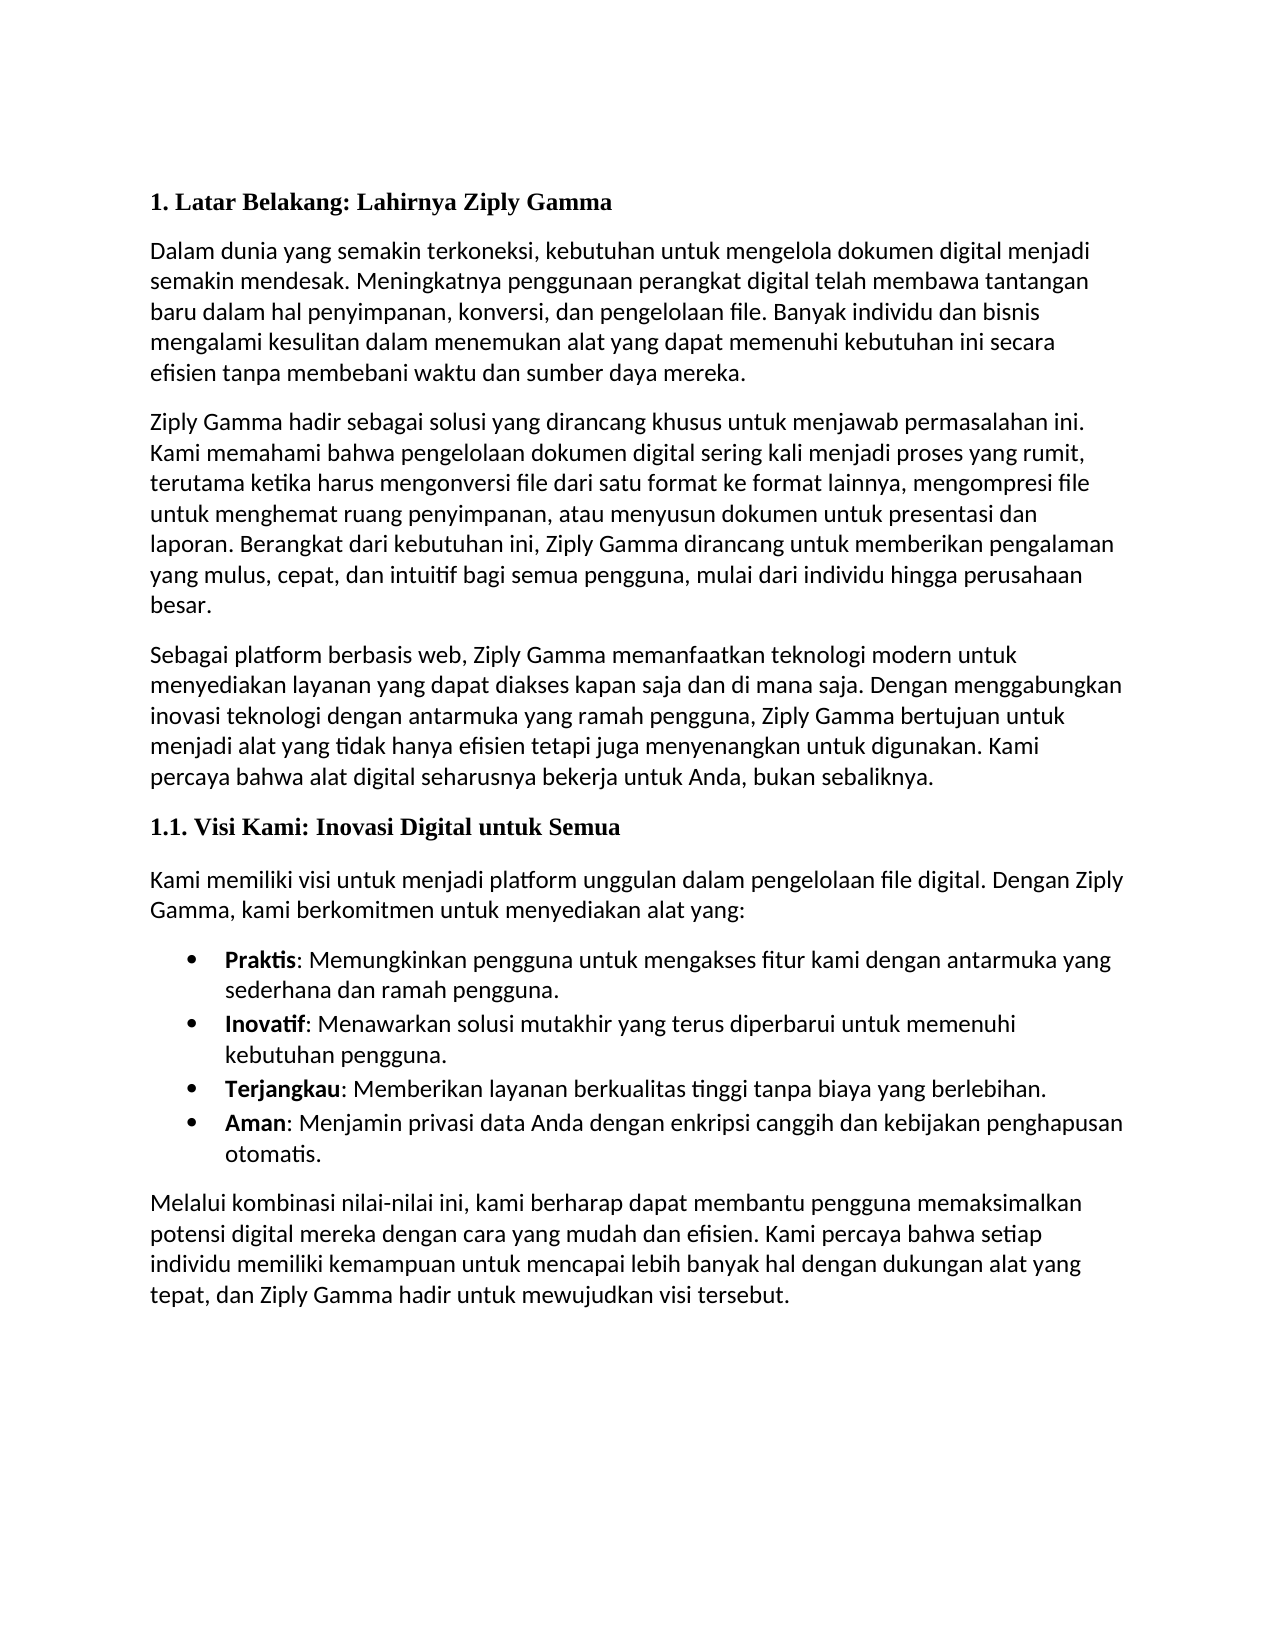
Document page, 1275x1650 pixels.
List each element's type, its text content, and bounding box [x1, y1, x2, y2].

subtitle Visi Kami: Inovasi Digital untuk Semua [150, 812, 1125, 841]
list Praktis: Memungkinkan pengguna untuk mengakses fitur kami dengan antarmuka yang sederhana dan ramah pengguna. [187, 944, 1125, 1005]
list Aman: Menjamin privasi data Anda dengan enkripsi canggih dan kebijakan penghapusan otomatis. [187, 1108, 1125, 1169]
text Ziply Gamma hadir sebagai solusi yang dirancang khusus untuk menjawab permasalahan ini. Kami memahami bahwa pengelolaan dokumen digital sering kali menjadi proses yang rumit, terutama ketika harus mengonversi file dari satu format ke format lainnya, mengompresi file untuk menghemat ruang penyimpanan, atau menyusun dokumen untuk presentasi dan laporan. Berangkat dari kebutuhan ini, Ziply Gamma dirancang untuk memberikan pengalaman yang mulus, cepat, dan intuitif bagi semua pengguna, mulai dari individu hingga perusahaan besar. [150, 406, 1125, 620]
text Melalui kombinasi nilai-nilai ini, kami berharap dapat membantu pengguna memaksimalkan potensi digital mereka dengan cara yang mudah dan efisien. Kami percaya bahwa setiap individu memiliki kemampuan untuk mencapai lebih banyak hal dengan dukungan alat yang tepat, dan Ziply Gamma hadir untuk mewujudkan visi tersebut. [150, 1187, 1125, 1309]
text Sebagai platform berbasis web, Ziply Gamma memanfaatkan teknologi modern untuk menyediakan layanan yang dapat diakses kapan saja dan di mana saja. Dengan menggabungkan inovasi teknologi dengan antarmuka yang ramah pengguna, Ziply Gamma bertujuan untuk menjadi alat yang tidak hanya efisien tetapi juga menyenangkan untuk digunakan. Kami percaya bahwa alat digital seharusnya bekerja untuk Anda, bukan sebaliknya. [150, 639, 1125, 791]
list Terjangkau: Memberikan layanan berkualitas tinggi tanpa biaya yang berlebihan. [187, 1073, 1125, 1104]
text Dalam dunia yang semakin terkoneksi, kebutuhan untuk mengelola dokumen digital menjadi semakin mendesak. Meningkatnya penggunaan perangkat digital telah membawa tantangan baru dalam hal penyimpanan, konversi, dan pengelolaan file. Banyak individu dan bisnis mengalami kesulitan dalam menemukan alat yang dapat memenuhi kebutuhan ini secara efisien tanpa membebani waktu dan sumber daya mereka. [150, 235, 1125, 388]
subtitle 1. Latar Belakang: Lahirnya Ziply Gamma [150, 187, 1125, 216]
text Kami memiliki visi untuk menjadi platform unggulan dalam pengelolaan file digital. Dengan Ziply Gamma, kami berkomitmen untuk menyediakan alat yang: [150, 864, 1125, 925]
list Inovatif: Menawarkan solusi mutakhir yang terus diperbarui untuk memenuhi kebutuhan pengguna. [187, 1008, 1125, 1069]
